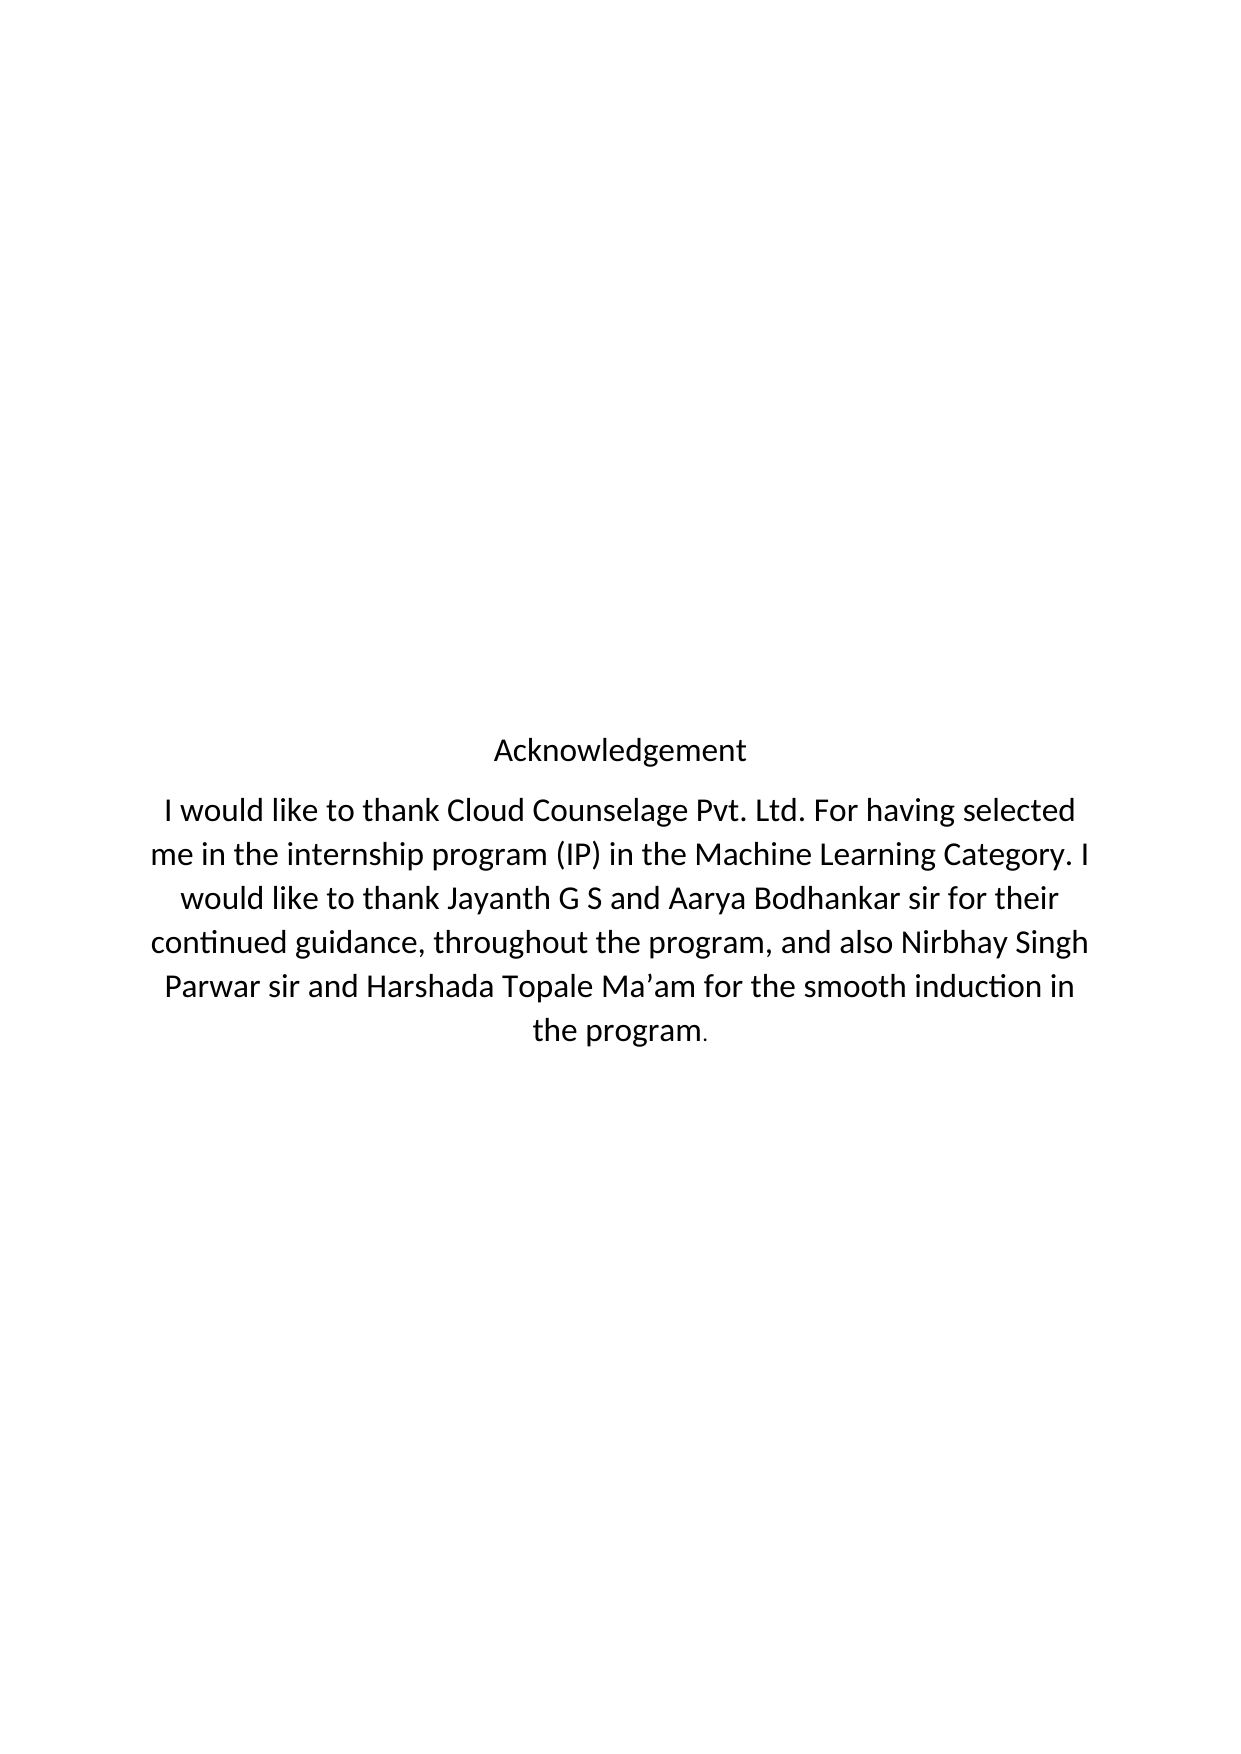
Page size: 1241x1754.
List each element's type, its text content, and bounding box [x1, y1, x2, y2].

text Acknowledgement [150, 729, 1090, 769]
text I would like to thank Cloud Counselage Pvt. Ltd. For having selected me in the internship program (IP) in the Machine Learning Category. I would like to thank Jayanth G S and Aarya Bodhankar sir for their continued guidance, throughout the program, and also Nirbhay Singh Parwar sir and Harshada Topale Ma’am for the smooth induction in the program. [150, 789, 1090, 1050]
